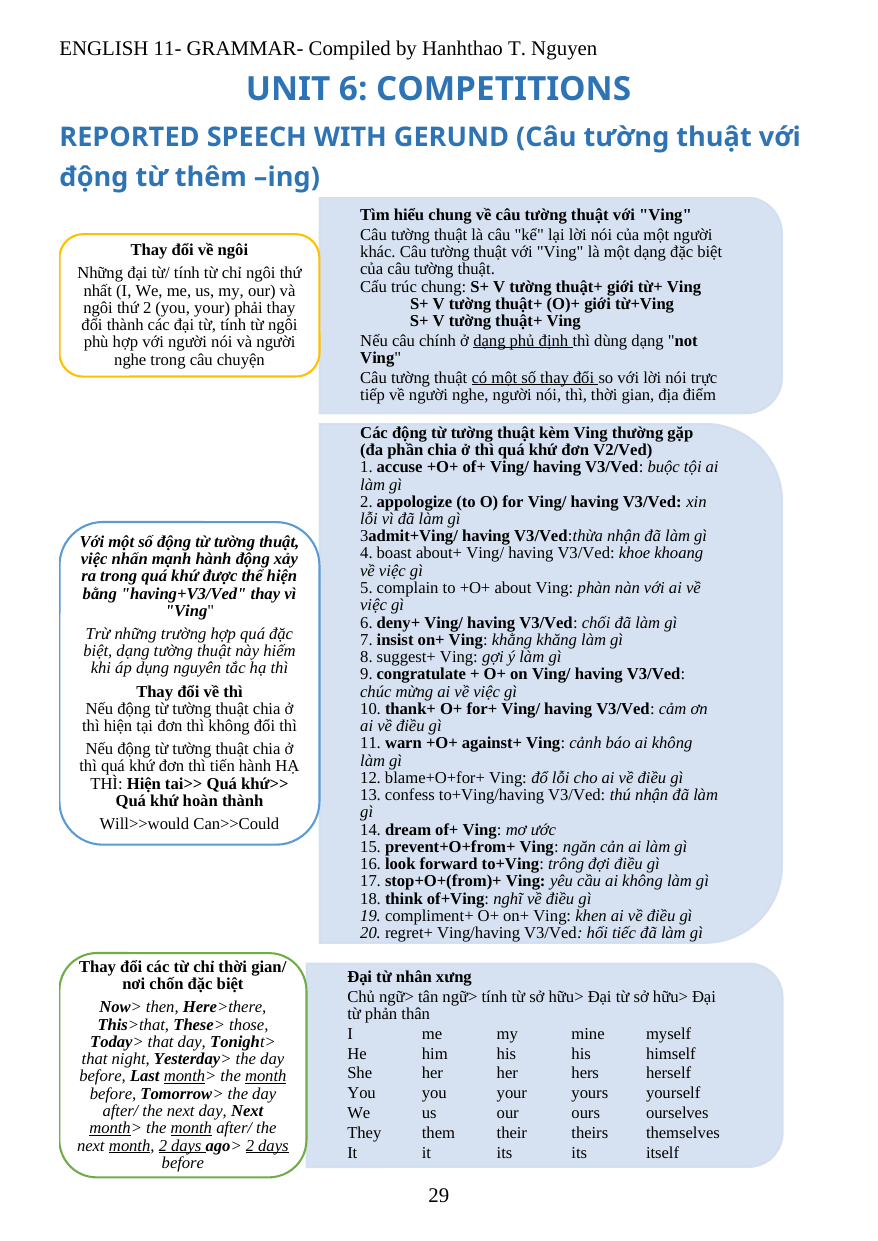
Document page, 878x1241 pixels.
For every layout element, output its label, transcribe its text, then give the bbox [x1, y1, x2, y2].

subtitle UNIT 6: COMPETITIONS [59, 64, 818, 110]
subtitle REPORTED SPEECH WITH GERUND (Câu tường thuật với động từ thêm –ing) [59, 118, 818, 194]
